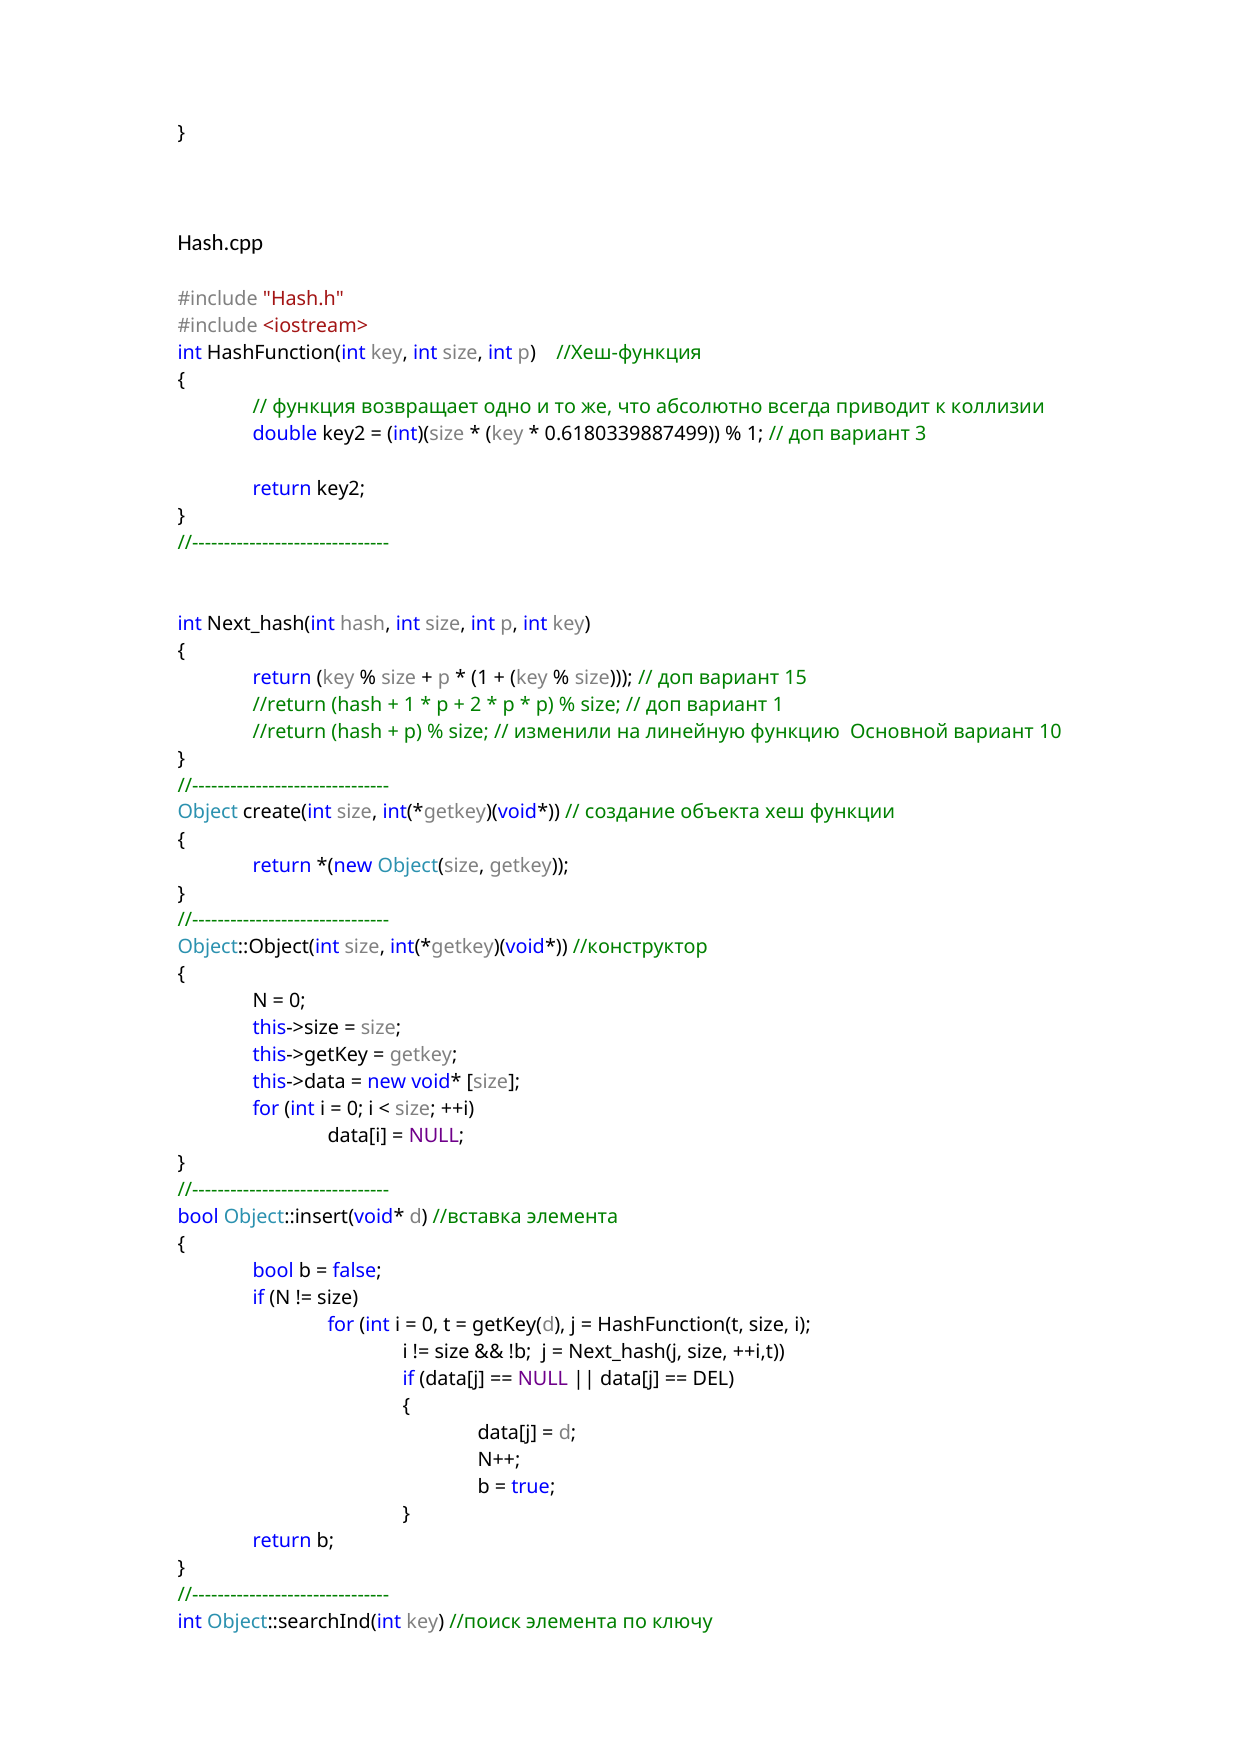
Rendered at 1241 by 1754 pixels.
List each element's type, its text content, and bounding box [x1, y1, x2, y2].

text } [177, 1499, 1152, 1526]
text if (data[j] == NULL || data[j] == DEL) [177, 1364, 1152, 1391]
text } [177, 744, 1152, 771]
text this->getKey = getkey; [177, 1041, 1152, 1068]
text this->data = new void* [size]; [177, 1068, 1152, 1094]
text Object create(int size, int(*getkey)(void*)) // создание объекта хеш функции [177, 798, 1152, 825]
text //------------------------------- [177, 1176, 1152, 1202]
text int Object::searchInd(int key) //поиск элемента по ключу [177, 1607, 1152, 1634]
text i != size && !b; j = Next_hash(j, size, ++i,t)) [177, 1337, 1152, 1364]
text bool Object::insert(void* d) //вставка элемента [177, 1202, 1152, 1229]
text for (int i = 0; i < size; ++i) [177, 1094, 1152, 1122]
text return b; [177, 1526, 1152, 1553]
text { [177, 636, 1152, 663]
text //return (hash + p) % size; // изменили на линейную функцию Основной вариант 10 [177, 717, 1152, 744]
text } [177, 501, 1152, 528]
text } [177, 1553, 1152, 1580]
text b = true; [177, 1472, 1152, 1499]
text int HashFunction(int key, int size, int p) //Хеш-функция [177, 338, 1152, 365]
text int Next_hash(int hash, int size, int p, int key) [177, 609, 1152, 636]
text { [177, 960, 1152, 987]
text bool b = false; [177, 1256, 1152, 1283]
text return key2; [177, 474, 1152, 501]
text N++; [177, 1445, 1152, 1472]
text #include <iostream> [177, 311, 1152, 338]
text // функция возвращает одно и то же, что абсолютно всегда приводит к коллизии [177, 392, 1152, 419]
text } [177, 1148, 1152, 1176]
text { [177, 1391, 1152, 1418]
text return (key % size + p * (1 + (key % size))); // доп вариант 15 [177, 663, 1152, 690]
text //------------------------------- [177, 1580, 1152, 1607]
text double key2 = (int)(size * (key * 0.6180339887499)) % 1; // доп вариант 3 [177, 419, 1152, 446]
text this->size = size; [177, 1014, 1152, 1041]
text { [177, 1229, 1152, 1256]
text //------------------------------- [177, 771, 1152, 798]
text //------------------------------- [177, 528, 1152, 555]
text //------------------------------- [177, 906, 1152, 933]
text Hash.cpp #include "Hash.h" [177, 172, 1152, 311]
text { [177, 365, 1152, 392]
text for (int i = 0, t = getKey(d), j = HashFunction(t, size, i); [177, 1310, 1152, 1337]
text return *(new Object(size, getkey)); [177, 852, 1152, 879]
text } [177, 879, 1152, 906]
text if (N != size) [177, 1283, 1152, 1310]
text } [177, 118, 1152, 145]
text //return (hash + 1 * p + 2 * p * p) % size; // доп вариант 1 [177, 690, 1152, 717]
text data[j] = d; [177, 1418, 1152, 1445]
text data[i] = NULL; [177, 1122, 1152, 1148]
text { [177, 825, 1152, 852]
text Object::Object(int size, int(*getkey)(void*)) //конструктор [177, 933, 1152, 960]
text N = 0; [177, 987, 1152, 1014]
